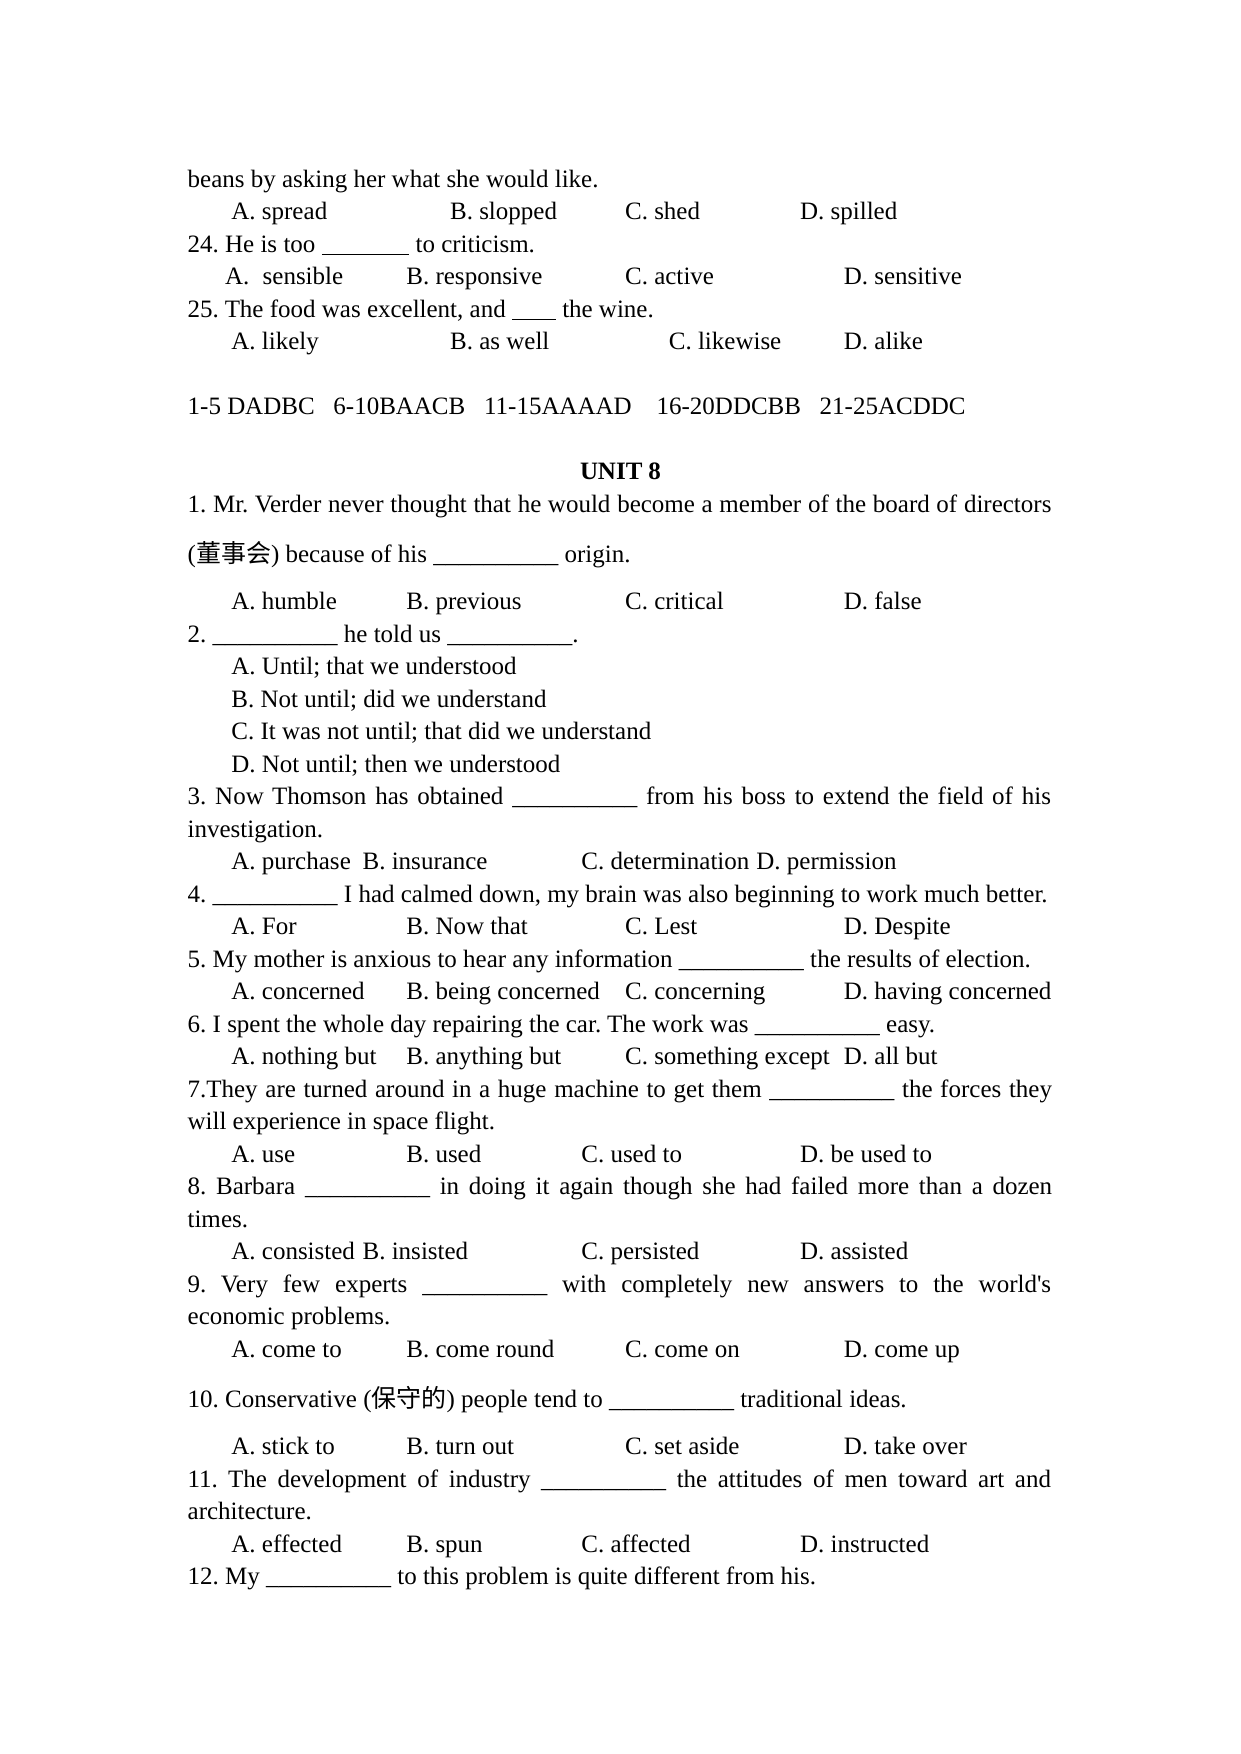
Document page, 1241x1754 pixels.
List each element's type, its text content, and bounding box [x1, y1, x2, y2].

text A. effected B. spun C. affected D. instructed [187, 1527, 1053, 1559]
text 8. Barbara __________ in doing it again though she had failed more than a dozen times. [187, 1169, 1053, 1234]
text A. For B. Now that C. Lest D. Despite [187, 909, 1053, 942]
text A. concerned B. being concerned C. concerning D. having concerned [187, 974, 1053, 1007]
text A. use B. used C. used to D. be used to [187, 1137, 1053, 1169]
text 11. The development of industry __________ the attitudes of men toward art and architecture. [187, 1462, 1053, 1527]
text 9. Very few experts __________ with completely new answers to the world's economic problems. [187, 1267, 1053, 1332]
text B. Not until; did we understand [187, 682, 1053, 714]
text 25. The food was excellent, and the wine. [187, 292, 1053, 324]
text 7.They are turned around in a huge machine to get them __________ the forces they will experience in space flight. [187, 1072, 1053, 1137]
text 3. Now Thomson has obtained __________ from his boss to extend the field of his investigation. [187, 779, 1053, 844]
text 1. Mr. Verder never thought that he would become a member of the board of directors (董事会) because of his __________ origin. [187, 487, 1053, 584]
text A. consisted B. insisted C. persisted D. assisted [187, 1234, 1053, 1267]
text A. stick to B. turn out C. set aside D. take over [187, 1429, 1053, 1462]
text A. Until; that we understood [187, 649, 1053, 682]
text A. spread B. slopped C. shed D. spilled [231, 194, 1053, 227]
text A. purchase B. insurance C. determination D. permission [187, 844, 1053, 877]
text C. It was not until; that did we understand [187, 714, 1053, 747]
text 5. My mother is anxious to hear any information __________ the results of election. [187, 942, 1053, 974]
text 4. __________ I had calmed down, my brain was also beginning to work much better. [187, 877, 1053, 909]
text 10. Conservative (保守的) people tend to __________ traditional ideas. [187, 1364, 1053, 1429]
list sensible B. responsive C. active D. sensitive [225, 259, 1053, 292]
text A. humble B. previous C. critical D. false [187, 584, 1053, 617]
text 12. My __________ to this problem is quite different from his. [187, 1559, 1053, 1592]
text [187, 162, 1053, 194]
text A. come to B. come round C. come on D. come up [187, 1332, 1053, 1364]
text A. nothing but B. anything but C. something except D. all but [187, 1039, 1053, 1072]
text D. Not until; then we understood [187, 747, 1053, 779]
text A. likely B. as well C. likewise D. alike [231, 324, 1053, 357]
text 2. __________ he told us __________. [187, 617, 1053, 649]
text 24. He is too to criticism. [187, 227, 1053, 259]
text 6. I spent the whole day repairing the car. The work was __________ easy. [187, 1007, 1053, 1039]
text 1-5 DADBC 6-10BAACB 11-15AAAAD 16-20DDCBB 21-25ACDDC [187, 389, 1053, 422]
text UNIT 8 [187, 454, 1053, 487]
